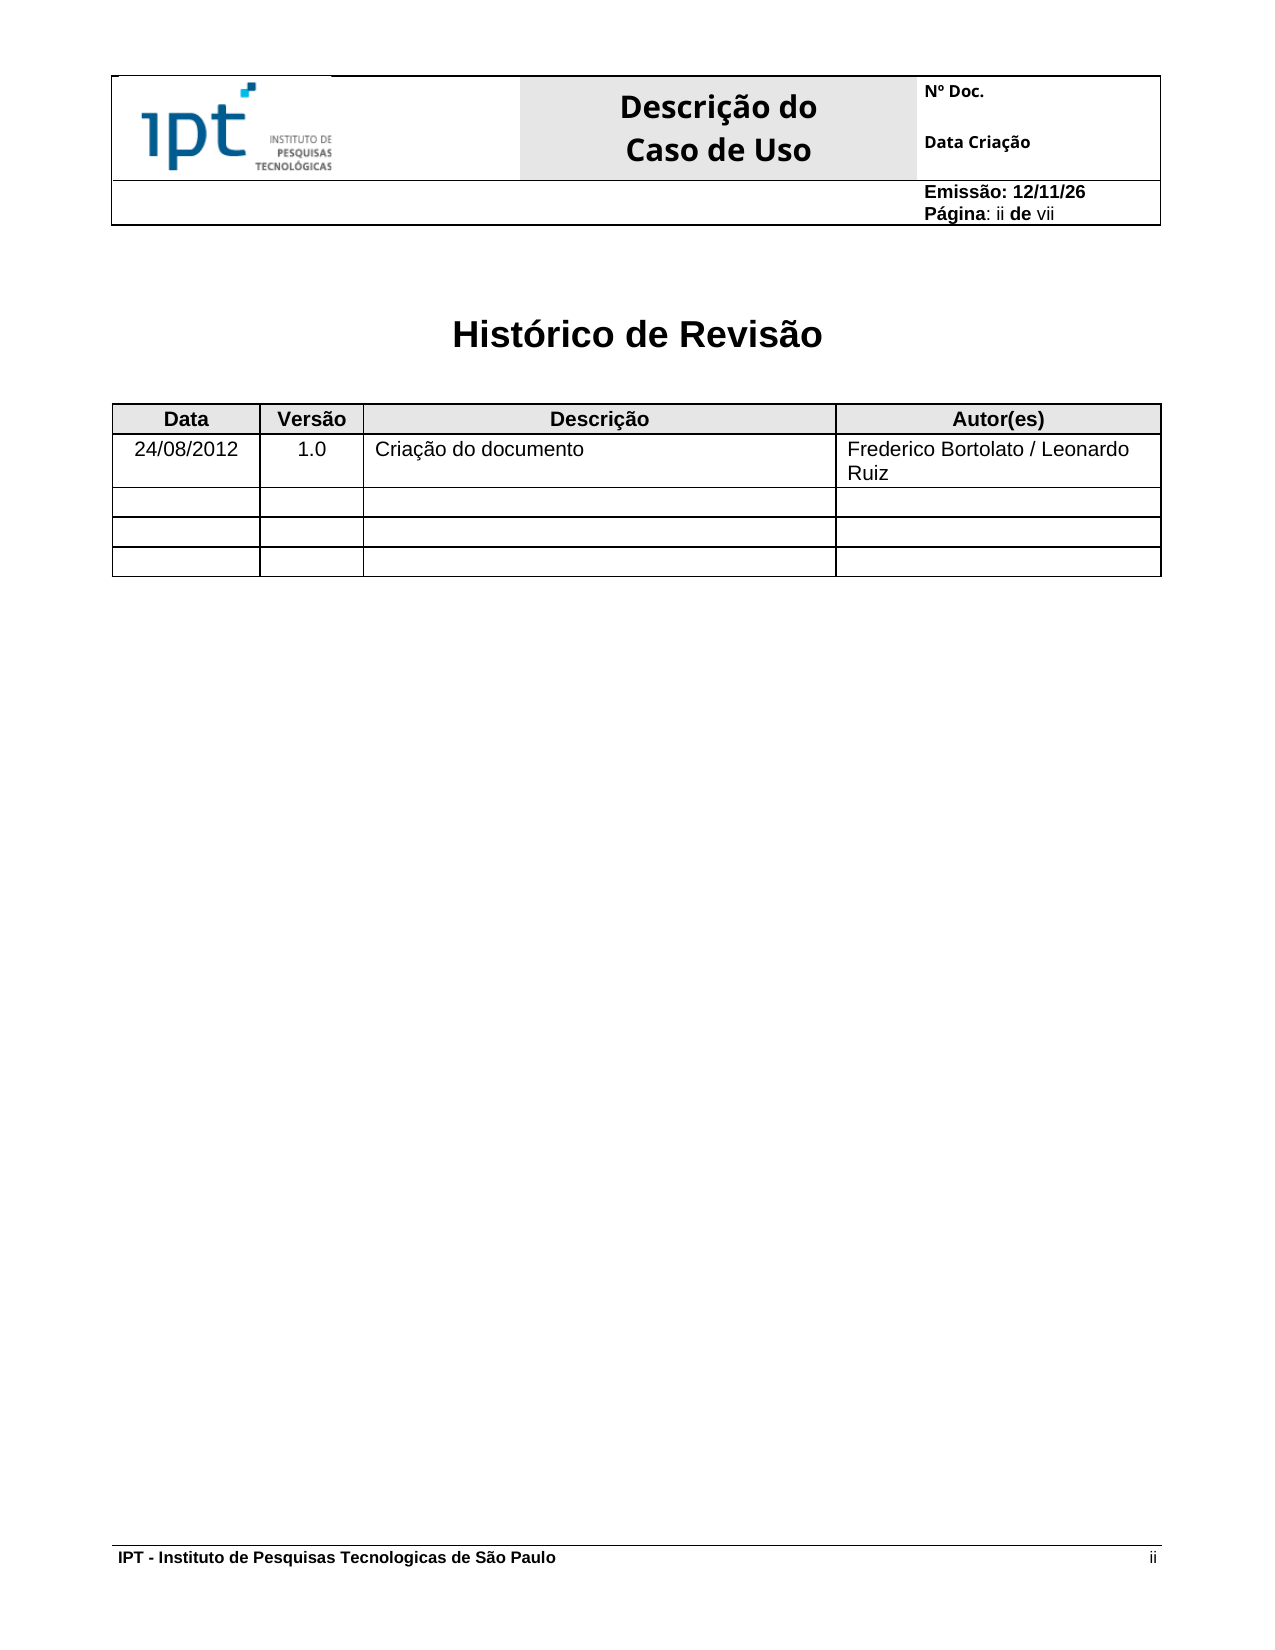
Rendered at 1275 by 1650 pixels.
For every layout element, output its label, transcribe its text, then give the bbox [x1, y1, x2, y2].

table_header Autor(es) [837, 405, 1160, 433]
table_cell [837, 518, 1160, 546]
table_cell 1.0 [261, 435, 363, 487]
table_header Data [113, 405, 259, 433]
table_header Descrição [364, 405, 835, 433]
table_cell [364, 548, 835, 576]
table_cell [261, 548, 363, 576]
table_cell Frederico Bortolato / Leonardo Ruiz [837, 435, 1160, 487]
table_header Versão [261, 405, 363, 433]
table_cell [113, 548, 259, 576]
table_cell [837, 548, 1160, 576]
table_cell Criação do documento [364, 435, 835, 487]
table_cell [837, 488, 1160, 516]
table_cell [364, 518, 835, 546]
table_cell [113, 518, 259, 546]
table_cell [113, 488, 259, 516]
title Histórico de Revisão [112, 312, 1163, 355]
table_cell 24/08/2012 [113, 435, 259, 487]
picture [118, 76, 332, 180]
table_cell [364, 488, 835, 516]
table_cell [261, 518, 363, 546]
table_cell [261, 488, 363, 516]
